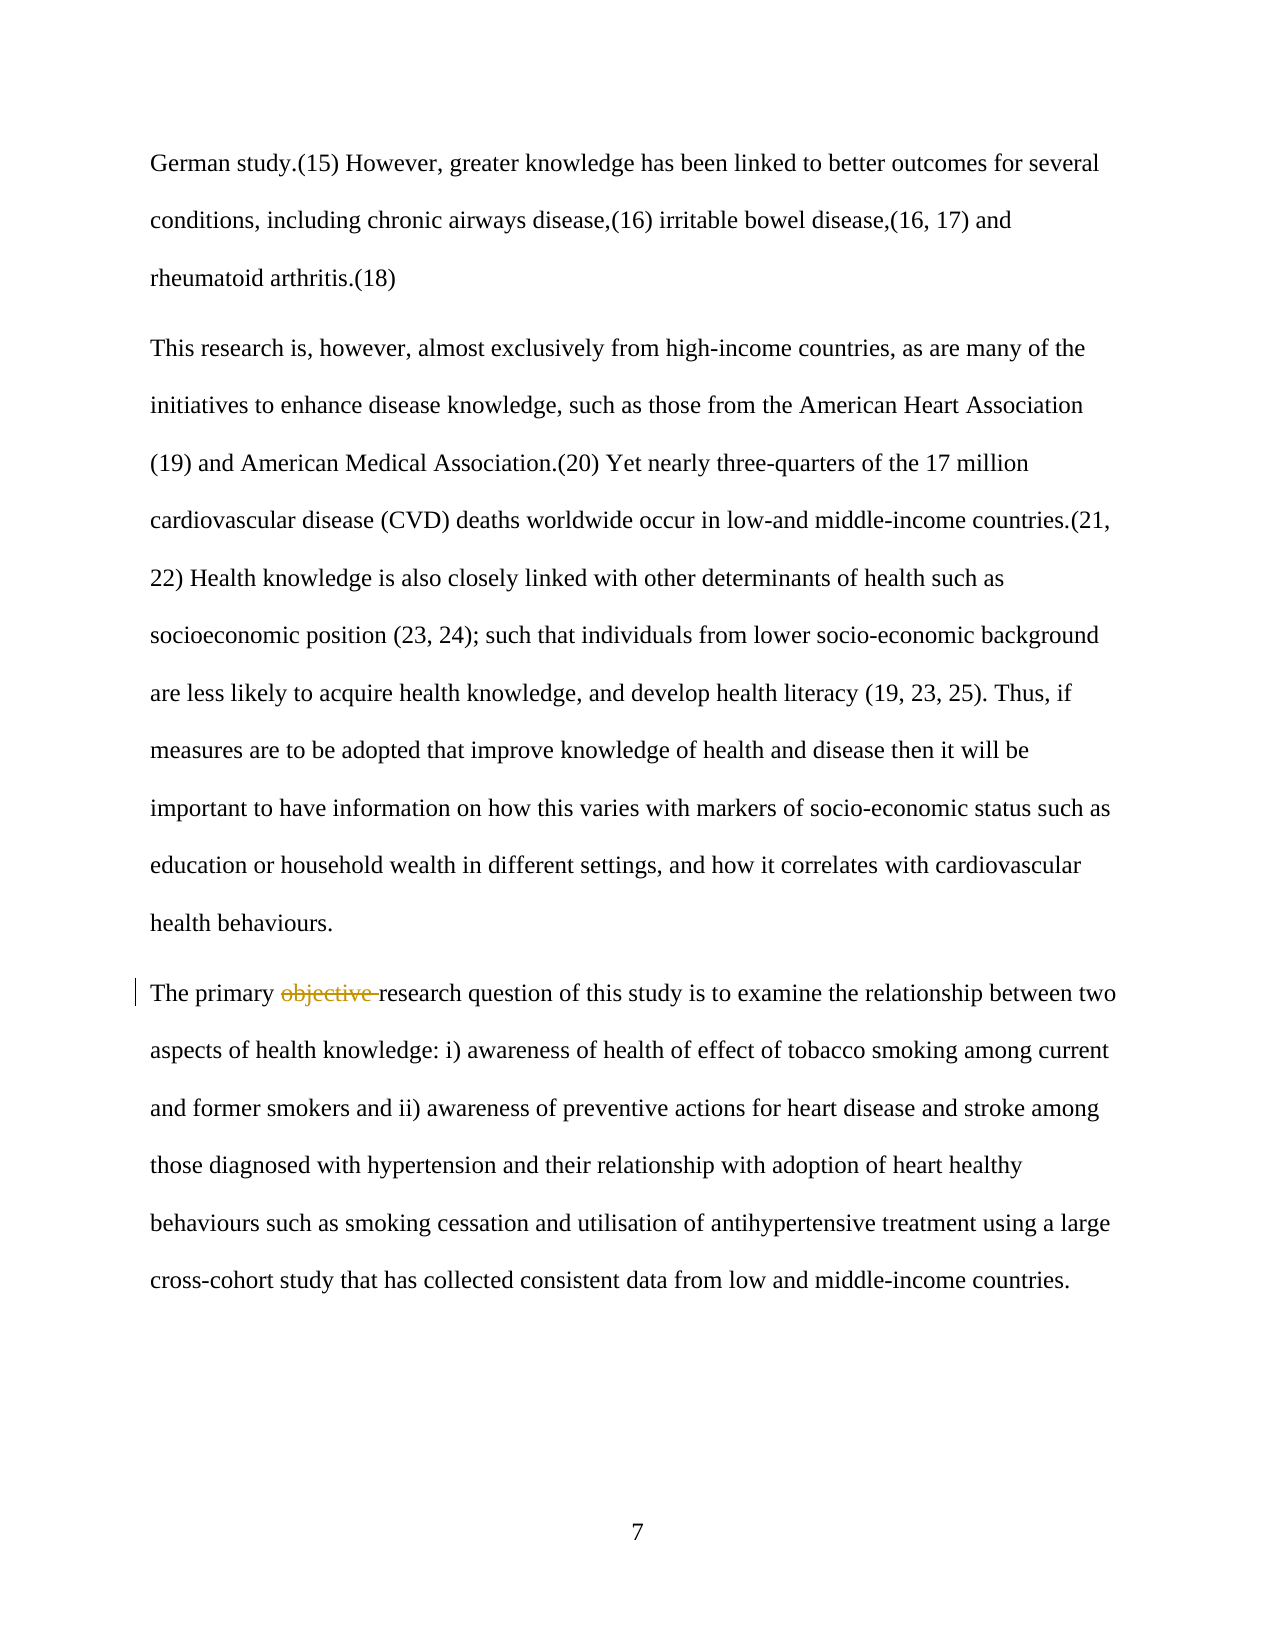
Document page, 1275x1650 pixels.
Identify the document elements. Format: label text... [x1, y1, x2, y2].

text The primary research question of this study is to examine the relationship between two aspects of health knowledge: i) awareness of health of effect of tobacco smoking among current and former smokers and ii) awareness of preventive actions for heart disease and stroke among those diagnosed with hypertension and their relationship with adoption of heart healthy behaviours such as smoking cessation and utilisation of antihypertensive treatment using a large cross-cohort study that has collected consistent data from low and middle-income countries. [150, 978, 1125, 1294]
text This research is, however, almost exclusively from high-income countries, as are many of the initiatives to enhance disease knowledge, such as those from the American Heart Association (19) and American Medical Association.(20) Yet nearly three-quarters of the 17 million cardiovascular disease (CVD) deaths worldwide occur in low-and middle-income countries.(21, 22) Health knowledge is also closely linked with other determinants of health such as socioeconomic position (23, 24); such that individuals from lower socio-economic background are less likely to acquire health knowledge, and develop health literacy (19, 23, 25). Thus, if measures are to be adopted that improve knowledge of health and disease then it will be important to have information on how this varies with markers of socio-economic status such as education or household wealth in different settings, and how it correlates with cardiovascular health behaviours. [150, 333, 1125, 936]
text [150, 148, 1125, 291]
